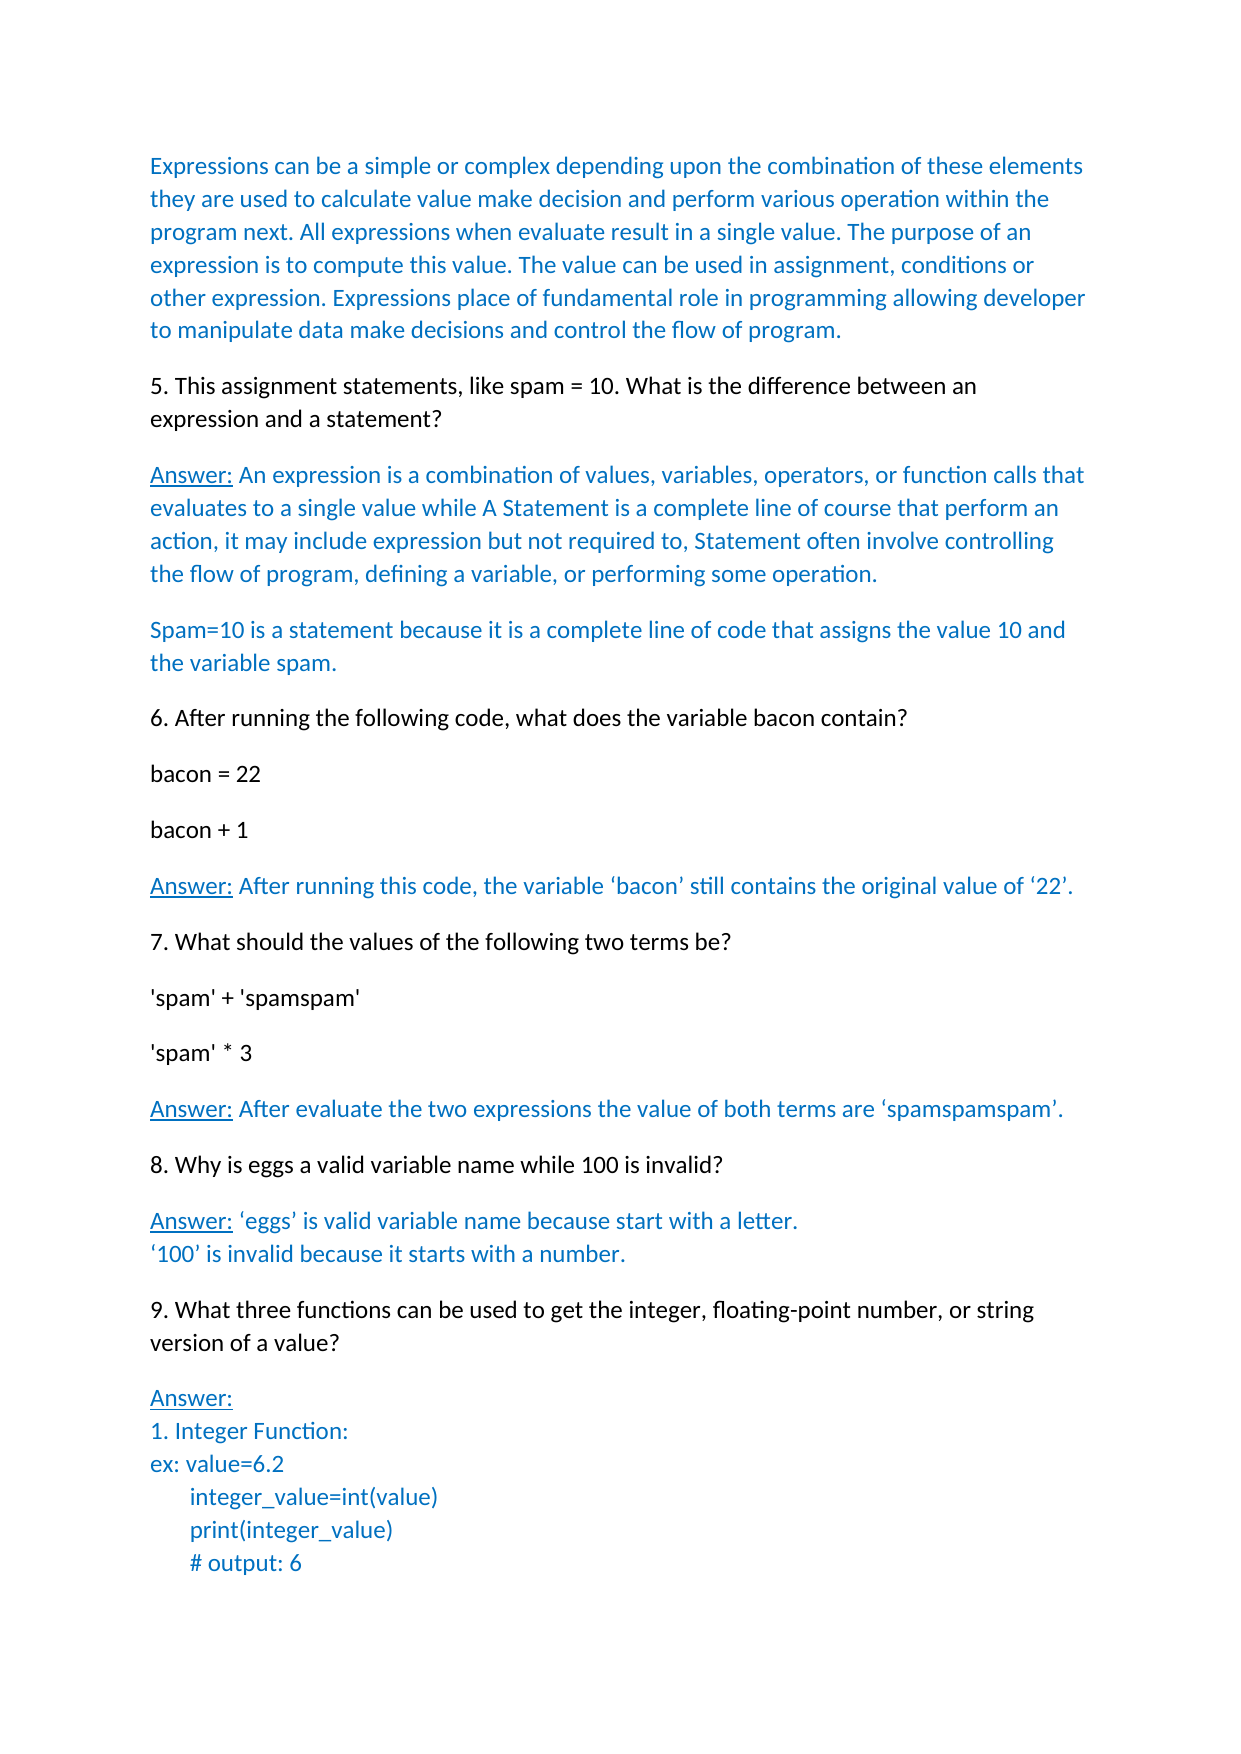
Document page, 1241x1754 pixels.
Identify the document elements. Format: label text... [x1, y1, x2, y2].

text 'spam' + 'spamspam' [150, 982, 1090, 1012]
text Answer: After evaluate the two expressions the value of both terms are ‘spamspamspam’. [150, 1093, 1090, 1124]
text 'spam' * 3 [150, 1037, 1090, 1068]
text bacon = 22 [150, 758, 1090, 789]
text Answer: ‘eggs’ is valid variable name because start with a letter. ‘100’ is invalid because it starts with a number. [150, 1205, 1090, 1268]
text 9. What three functions can be used to get the integer, floating-point number, or string version of a value? [150, 1294, 1090, 1357]
text 6. After running the following code, what does the variable bacon contain? [150, 702, 1090, 733]
text Answer: After running this code, the variable ‘bacon’ still contains the original value of ‘22’. [150, 870, 1090, 901]
text 7. What should the values of the following two terms be? [150, 926, 1090, 956]
text 8. Why is eggs a valid variable name while 100 is invalid? [150, 1149, 1090, 1180]
text bacon + 1 [150, 814, 1090, 845]
text Answer: An expression is a combination of values, variables, operators, or function calls that evaluates to a single value while A Statement is a complete line of course that perform an action, it may include expression but not required to, Statement often involve controlling the flow of program, defining a variable, or performing some operation. [150, 459, 1090, 588]
text 5. This assignment statements, like spam = 10. What is the difference between an expression and a statement? [150, 370, 1090, 434]
text Spam=10 is a statement because it is a complete line of code that assigns the value 10 and the variable spam. [150, 614, 1090, 677]
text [150, 1382, 1090, 1578]
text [150, 150, 1090, 345]
